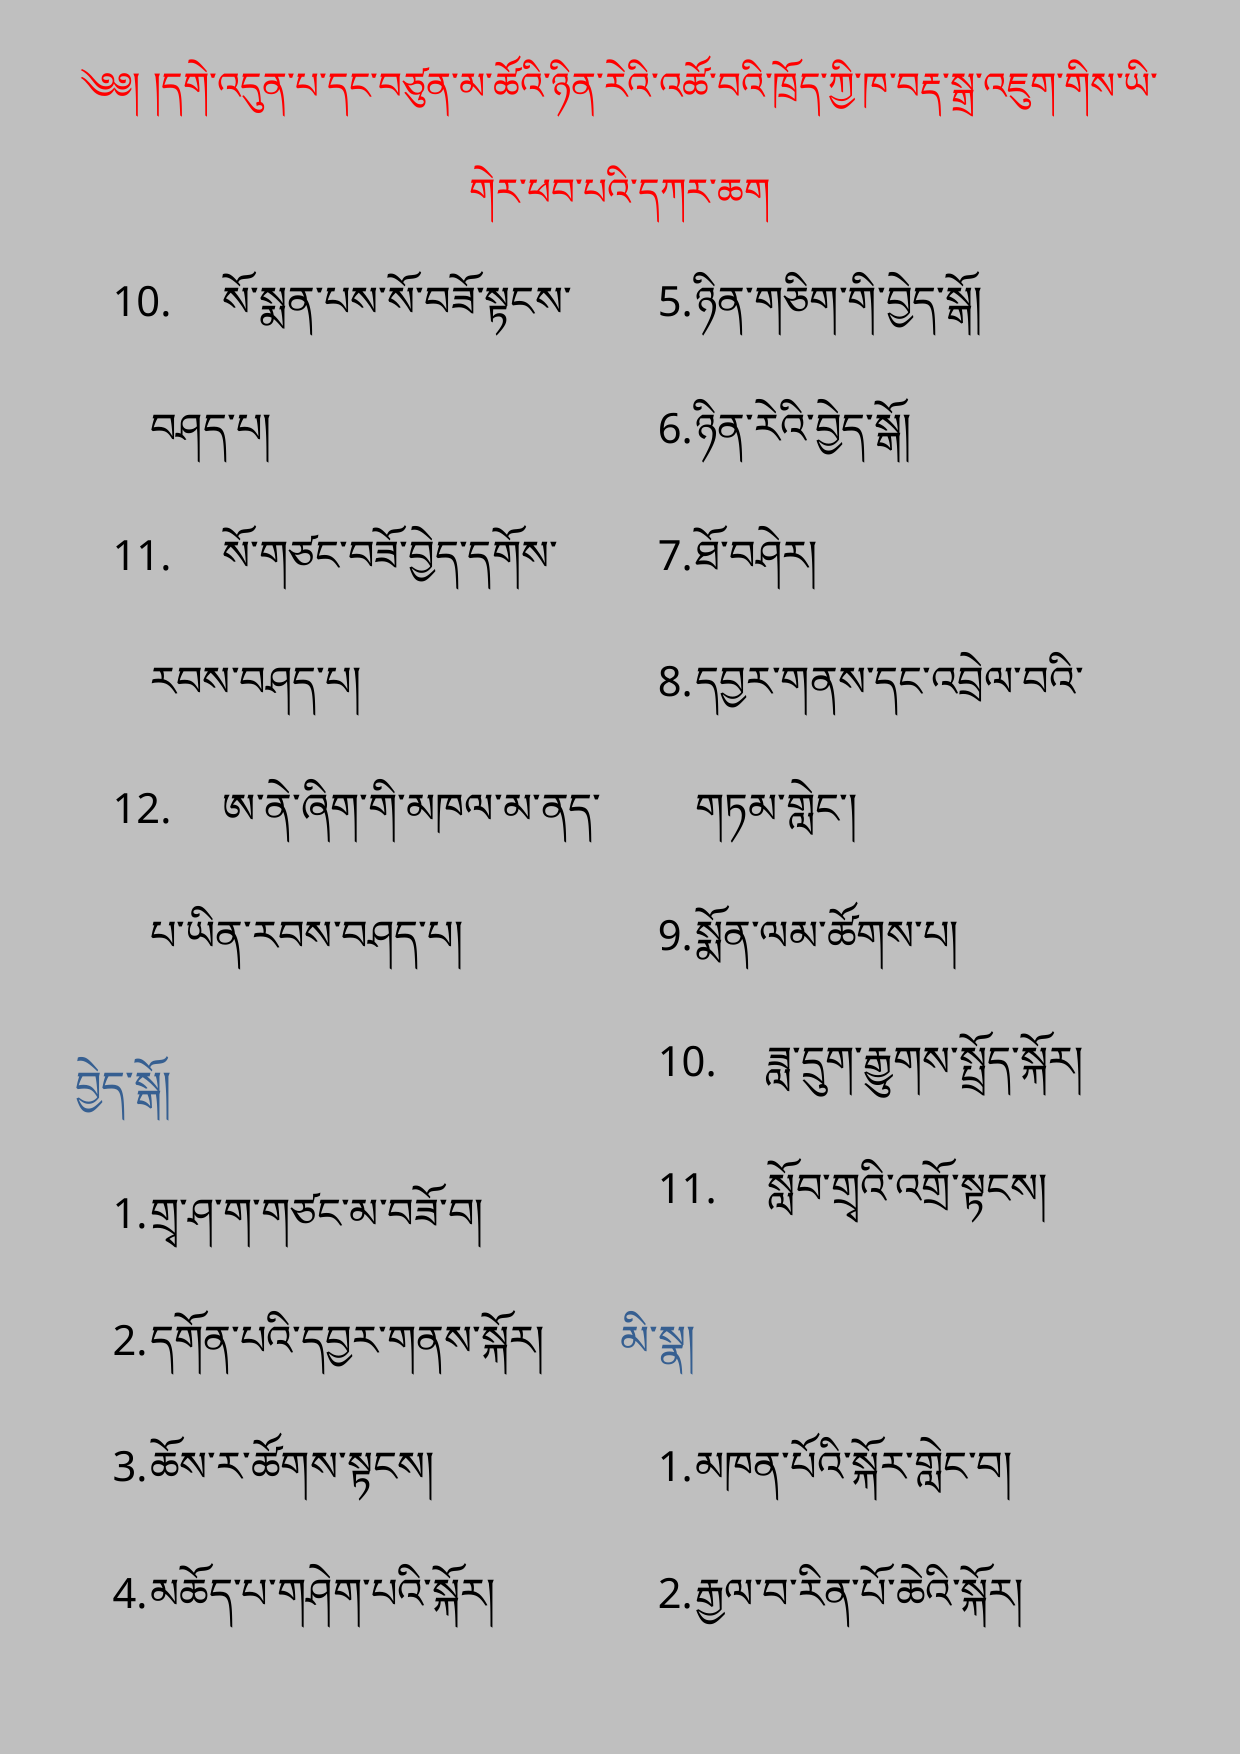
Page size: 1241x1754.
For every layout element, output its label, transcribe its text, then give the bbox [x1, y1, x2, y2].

list སོ་སྨན་པས་སོ་བཟོ་སྟངས་བཤད་པ། [112, 256, 620, 499]
list གྲྭ་ཤ་ག་གཙང་མ་བཟོ་བ། [112, 1167, 620, 1284]
list ཟླ་དྲུག་རྒྱུགས་སྤྲོད་སྐོར། [658, 1016, 1165, 1133]
list སྨོན་ལམ་ཚོགས་པ། [658, 889, 1165, 1006]
list དགོན་པའི་དབྱར་གནས་སྐོར། [112, 1294, 620, 1411]
list ཨ་ནེ་ཞིག་གི་མཁལ་མ་ནད་པ་ཡིན་རབས་བཤད་པ། [112, 762, 620, 1006]
list ཆོས་ར་ཚོགས་སྟངས། [112, 1421, 620, 1538]
list མཁན་པོའི་སྐོར་གླེང་བ། [658, 1421, 1165, 1538]
list ཉིན་རེའི་བྱེད་སྒོ། [658, 382, 1165, 499]
list ཐོ་བཤེར། [658, 509, 1165, 626]
subtitle མི་སྣ། [620, 1294, 1165, 1411]
list རྒྱལ་བ་རིན་པོ་ཆེའི་སྐོར། [658, 1547, 1165, 1664]
list དབྱར་གནས་དང་འབྲེལ་བའི་གཏམ་གླེང་། [658, 636, 1165, 879]
list སོ་གཙང་བཟོ་བྱེད་དགོས་རབས་བཤད་པ། [112, 509, 620, 753]
subtitle བྱེད་སྒོ། [75, 1041, 620, 1158]
list མཆོད་པ་གཤེག་པའི་སྐོར། [112, 1547, 620, 1664]
list ཉིན་གཅིག་གི་བྱེད་སྒོ། [658, 256, 1165, 373]
list སློབ་གྲྭའི་འགྲོ་སྟངས། [658, 1142, 1165, 1259]
